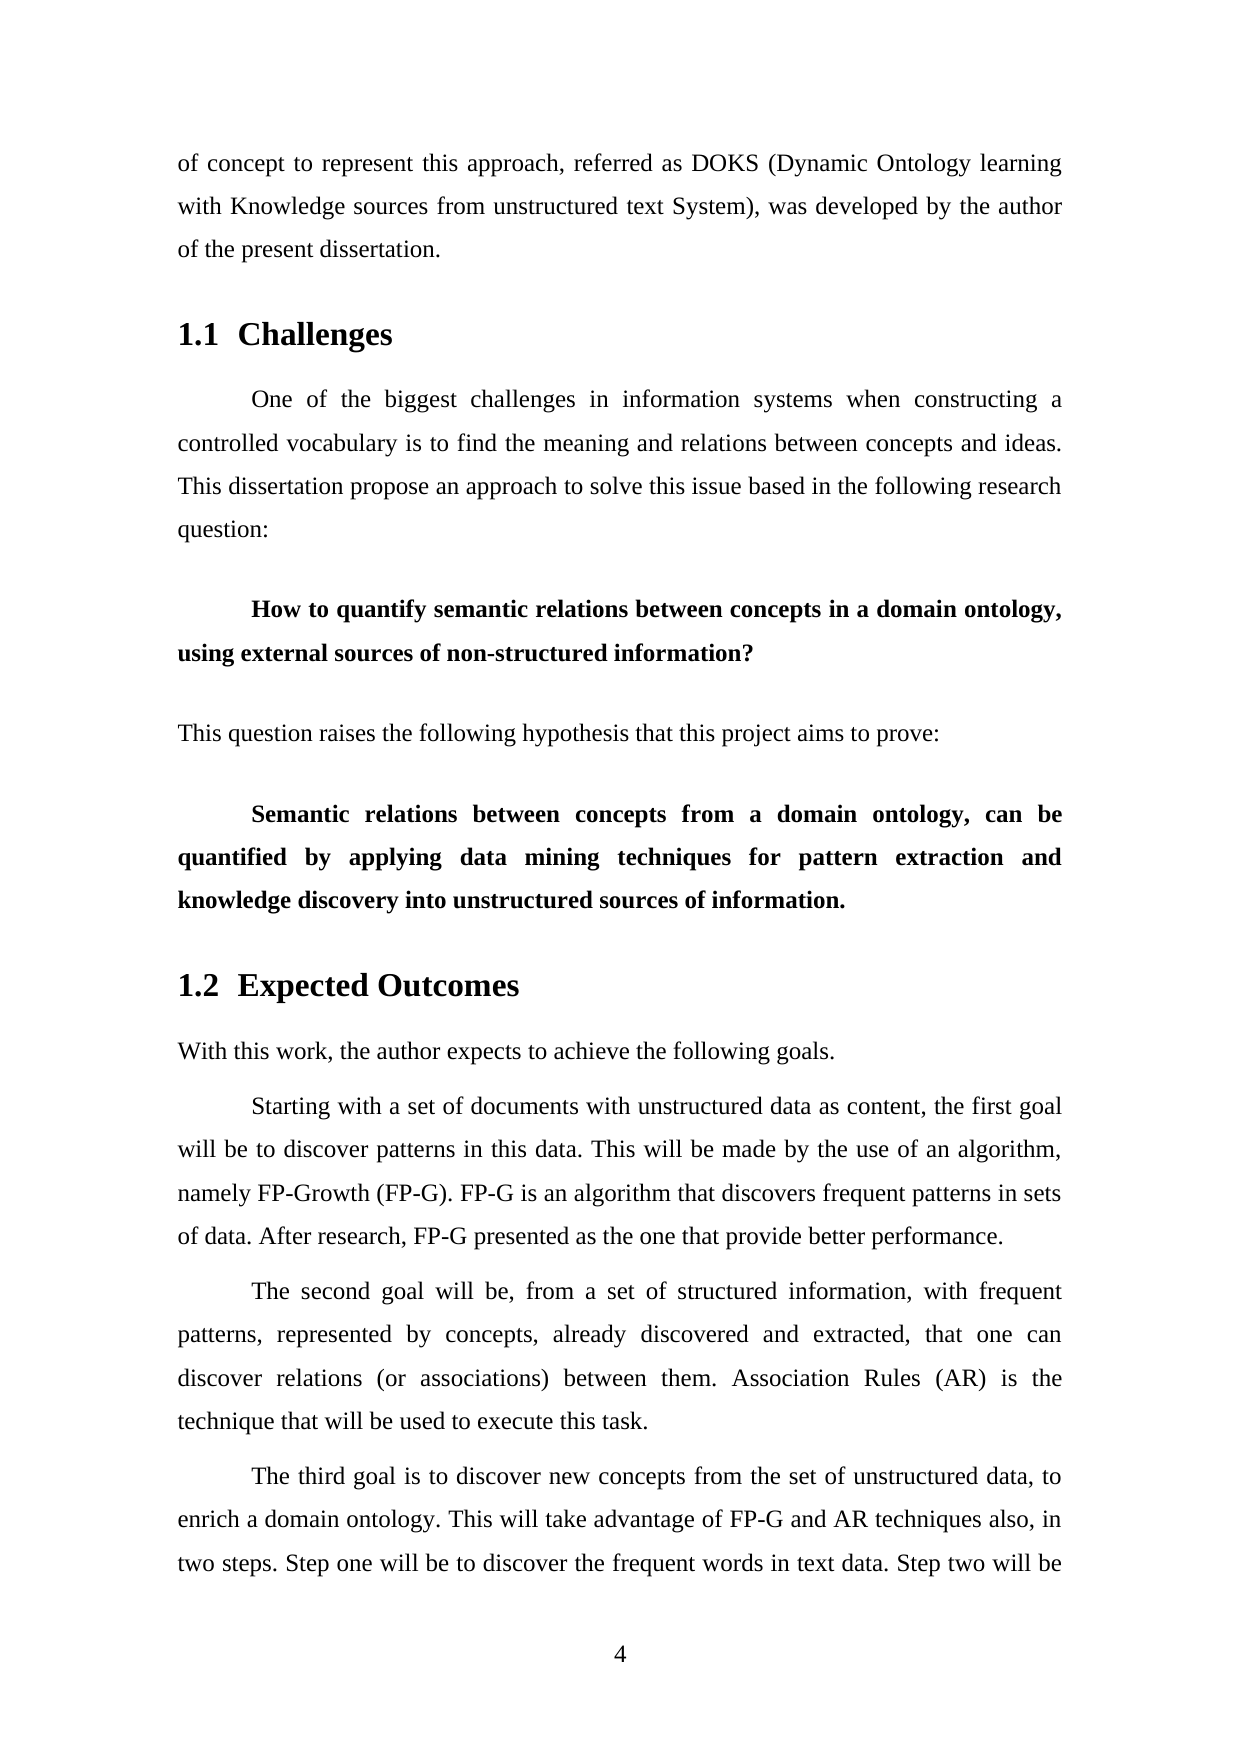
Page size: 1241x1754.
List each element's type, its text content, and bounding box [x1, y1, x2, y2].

text This question raises the following hypothesis that this project aims to prove: [177, 718, 1063, 747]
text One of the biggest challenges in information systems when constructing a controlled vocabulary is to find the meaning and relations between concepts and ideas. This dissertation propose an approach to solve this issue based in the following research question: [177, 384, 1063, 543]
subtitle Challenges [177, 314, 1063, 353]
text The second goal will be, from a set of structured information, with frequent patterns, represented by concepts, already discovered and extracted, that one can discover relations (or associations) between them. Association Rules (AR) is the technique that will be used to execute this task. [177, 1276, 1063, 1434]
subtitle Expected Outcomes [177, 966, 1063, 1004]
text How to quantify semantic relations between concepts in a domain ontology, using external sources of non-structured information? [177, 594, 1063, 666]
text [177, 1461, 1063, 1576]
text Starting with a set of documents with unstructured data as content, the first goal will be to discover patterns in this data. This will be made by the use of an algorithm, namely FP-Growth (FP-G). FP-G is an algorithm that discovers frequent patterns in sets of data. After research, FP-G presented as the one that provide better performance. [177, 1091, 1063, 1249]
text With this work, the author expects to achieve the following goals. [177, 1036, 1063, 1064]
text Semantic relations between concepts from a domain ontology, can be quantified by applying data mining techniques for pattern extraction and knowledge discovery into unstructured sources of information. [177, 799, 1063, 914]
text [177, 148, 1063, 263]
